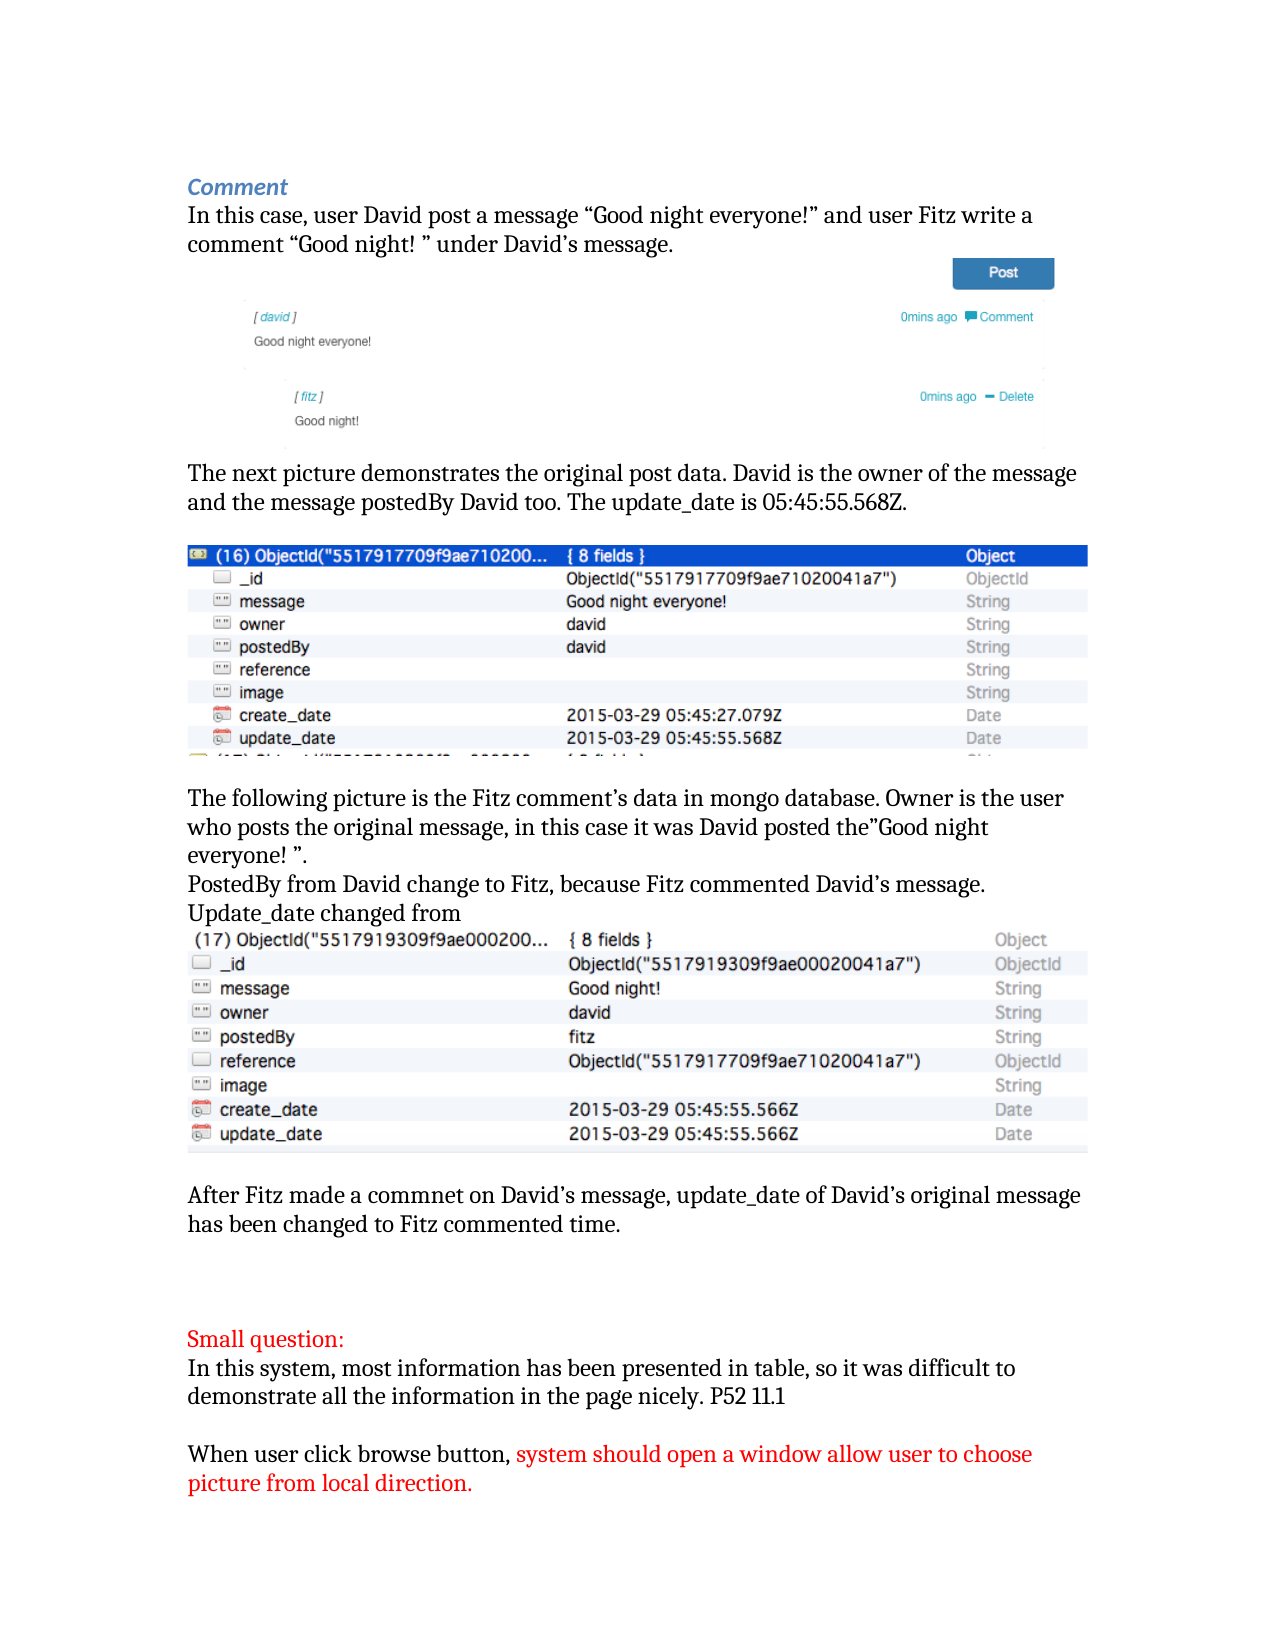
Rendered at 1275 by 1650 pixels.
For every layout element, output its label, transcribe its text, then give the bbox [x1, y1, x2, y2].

subtitle Comment [187, 171, 1087, 201]
picture [187, 258, 1088, 459]
text In this system, most information has been presented in table, so it was difficult to demonstrate all the information in the page nicely. P52 11.1 [187, 1353, 1087, 1411]
picture [187, 545, 1088, 756]
text The next picture demonstrates the original post data. David is the owner of the message and the message postedBy David too. The update_date is 05:45:55.568Z. [187, 459, 1087, 516]
text Update_date changed from [187, 899, 1087, 927]
text In this case, user David post a message “Good night everyone!” and user Fitz write a comment “Good night! ” under David’s message. [187, 201, 1087, 258]
text When user click browse button, system should open a window allow user to choose picture from local direction. [187, 1440, 1087, 1497]
text The following picture is the Fitz comment’s data in mongo database. Owner is the user who posts the original message, in this case it was David posted the”Good night everyone! ”. [187, 784, 1087, 870]
text Small question: [187, 1325, 1087, 1353]
text PostedBy from David change to Fitz, because Fitz commented David’s message. [187, 870, 1087, 899]
text After Fitz made a commnet on David’s message, update_date of David’s original message has been changed to Fitz commented time. [187, 1181, 1087, 1238]
picture [187, 927, 1088, 1153]
